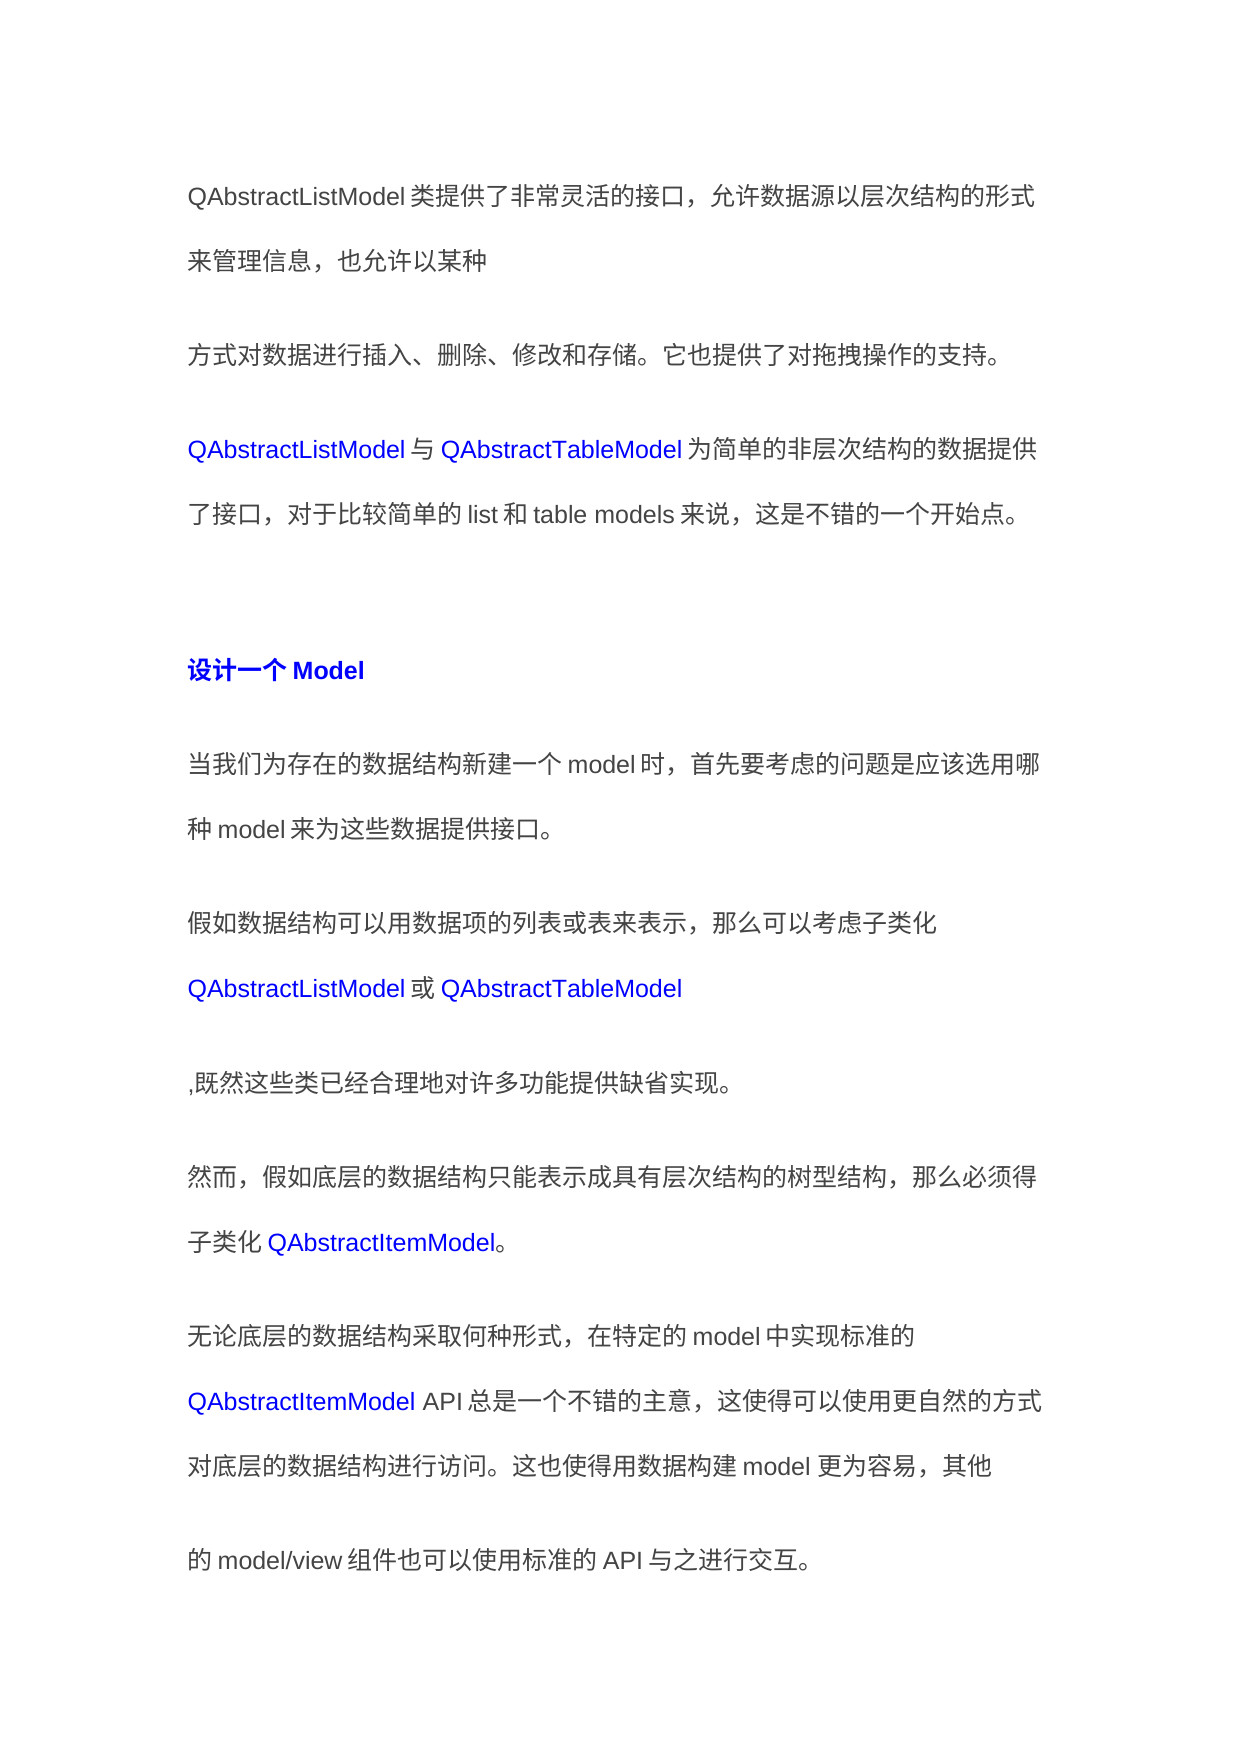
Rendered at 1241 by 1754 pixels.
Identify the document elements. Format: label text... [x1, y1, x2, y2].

text 设计一个Model [187, 636, 1053, 701]
text 无论底层的数据结构采取何种形式，在特定的model中实现标准的QAbstractItemModel API总是一个不错的主意，这使得可以使用更自然的方式对底层的数据结构进行访问。这也使得用数据构建model 更为容易，其他 [187, 1302, 1053, 1497]
text 当我们为存在的数据结构新建一个model时，首先要考虑的问题是应该选用哪种model来为这些数据提供接口。 [187, 730, 1053, 860]
text 假如数据结构可以用数据项的列表或表来表示，那么可以考虑子类化QAbstractListModel或QAbstractTableModel [187, 889, 1053, 1019]
text 然而，假如底层的数据结构只能表示成具有层次结构的树型结构，那么必须得子类化QAbstractItemModel。 [187, 1143, 1053, 1273]
text ,既然这些类已经合理地对许多功能提供缺省实现。 [187, 1049, 1053, 1114]
text 的model/view组件也可以使用标准的API与之进行交互。 [187, 1526, 1053, 1591]
text QAbstractListModel与QAbstractTableModel为简单的非层次结构的数据提供了接口，对于比较简单的list和table models来说，这是不错的一个开始点。 [187, 415, 1053, 545]
text 方式对数据进行插入、删除、修改和存储。它也提供了对拖拽操作的支持。 [187, 321, 1053, 386]
text QAbstractListModel类提供了非常灵活的接口，允许数据源以层次结构的形式来管理信息，也允许以某种 [187, 162, 1053, 292]
